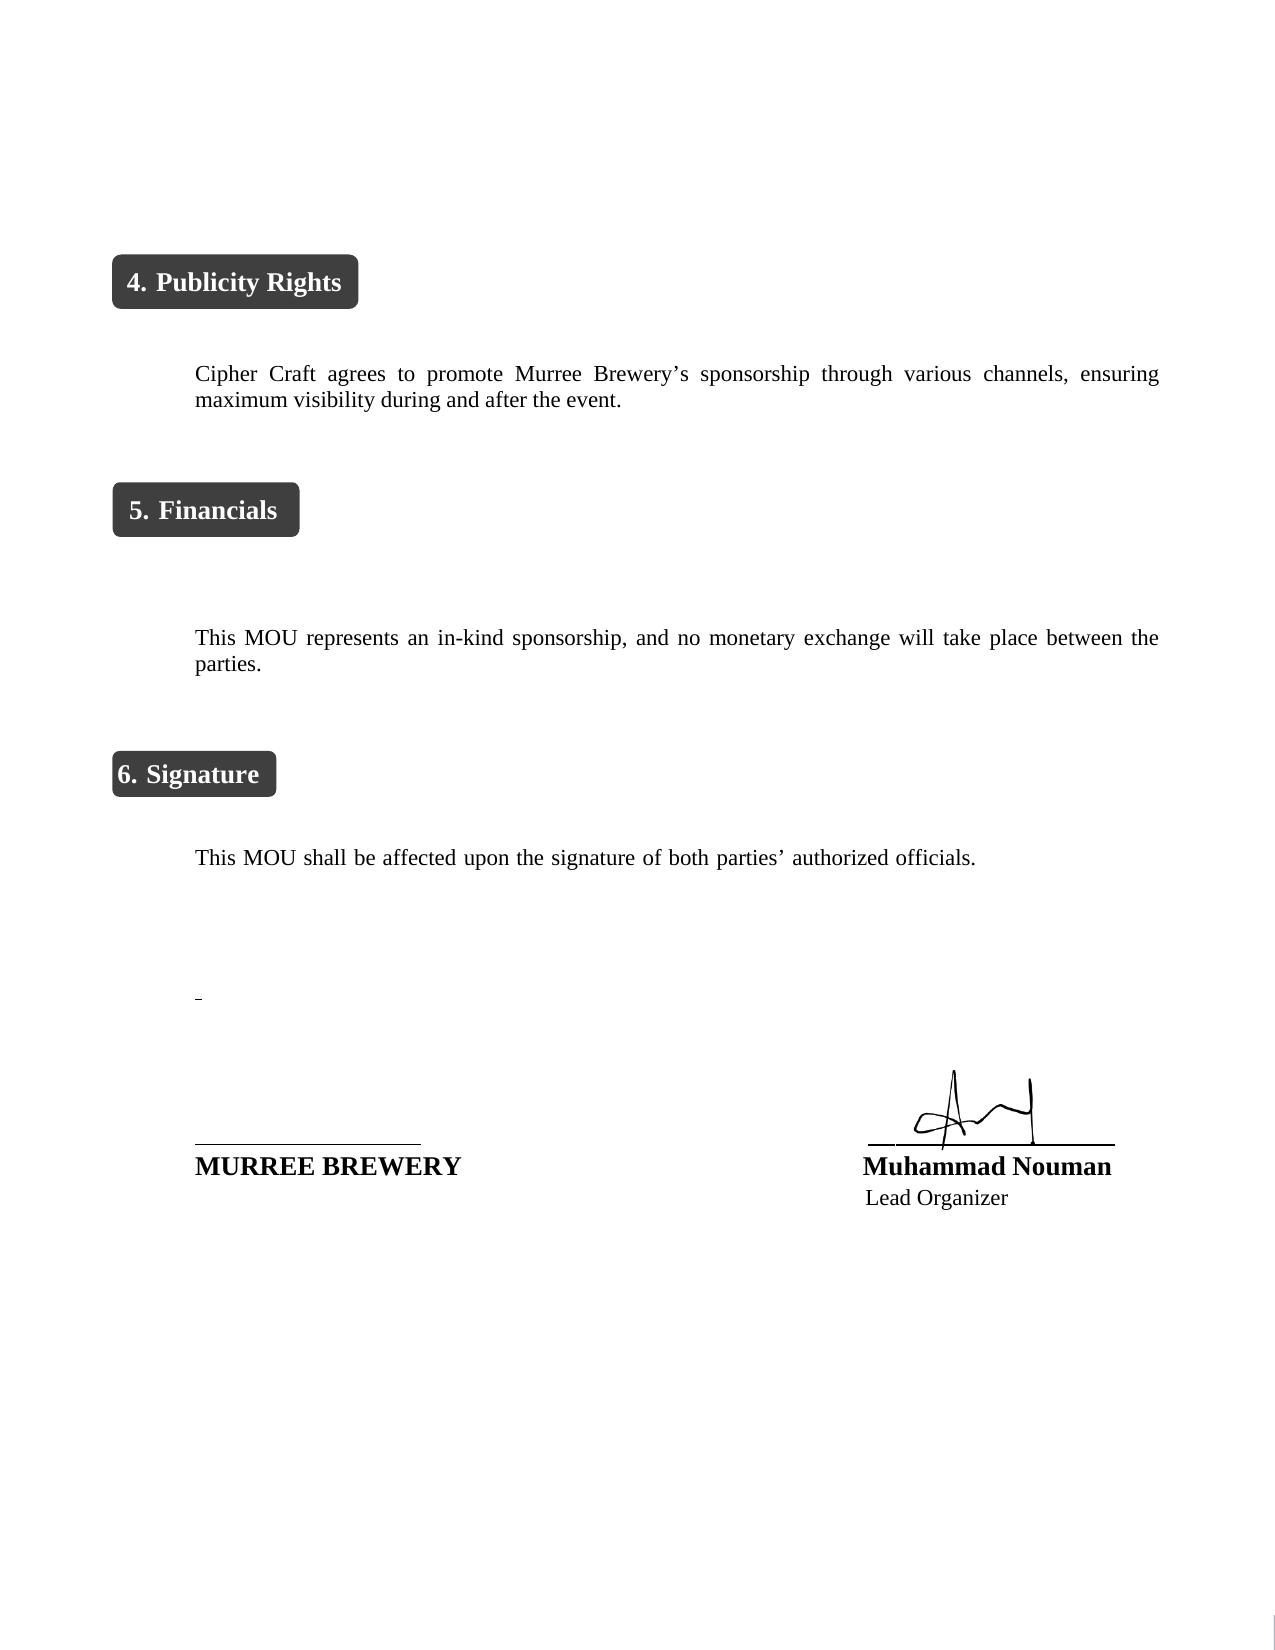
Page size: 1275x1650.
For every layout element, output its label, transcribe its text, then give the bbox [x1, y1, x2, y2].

text Lead Organizer [865, 1184, 1031, 1210]
picture [847, 1036, 1186, 1177]
subtitle MURREE BREWERY Muhammad Nouman [195, 1150, 1160, 1181]
text This MOU shall be affected upon the signature of both parties’ authorized officials. [195, 844, 1160, 870]
text Cipher Craft agrees to promote Murree Brewery’s sponsorship through various channels, ensuring maximum visibility during and after the event. [195, 360, 1160, 413]
text This MOU represents an in-kind sponsorship, and no monetary exchange will take place between the parties. [195, 624, 1160, 677]
